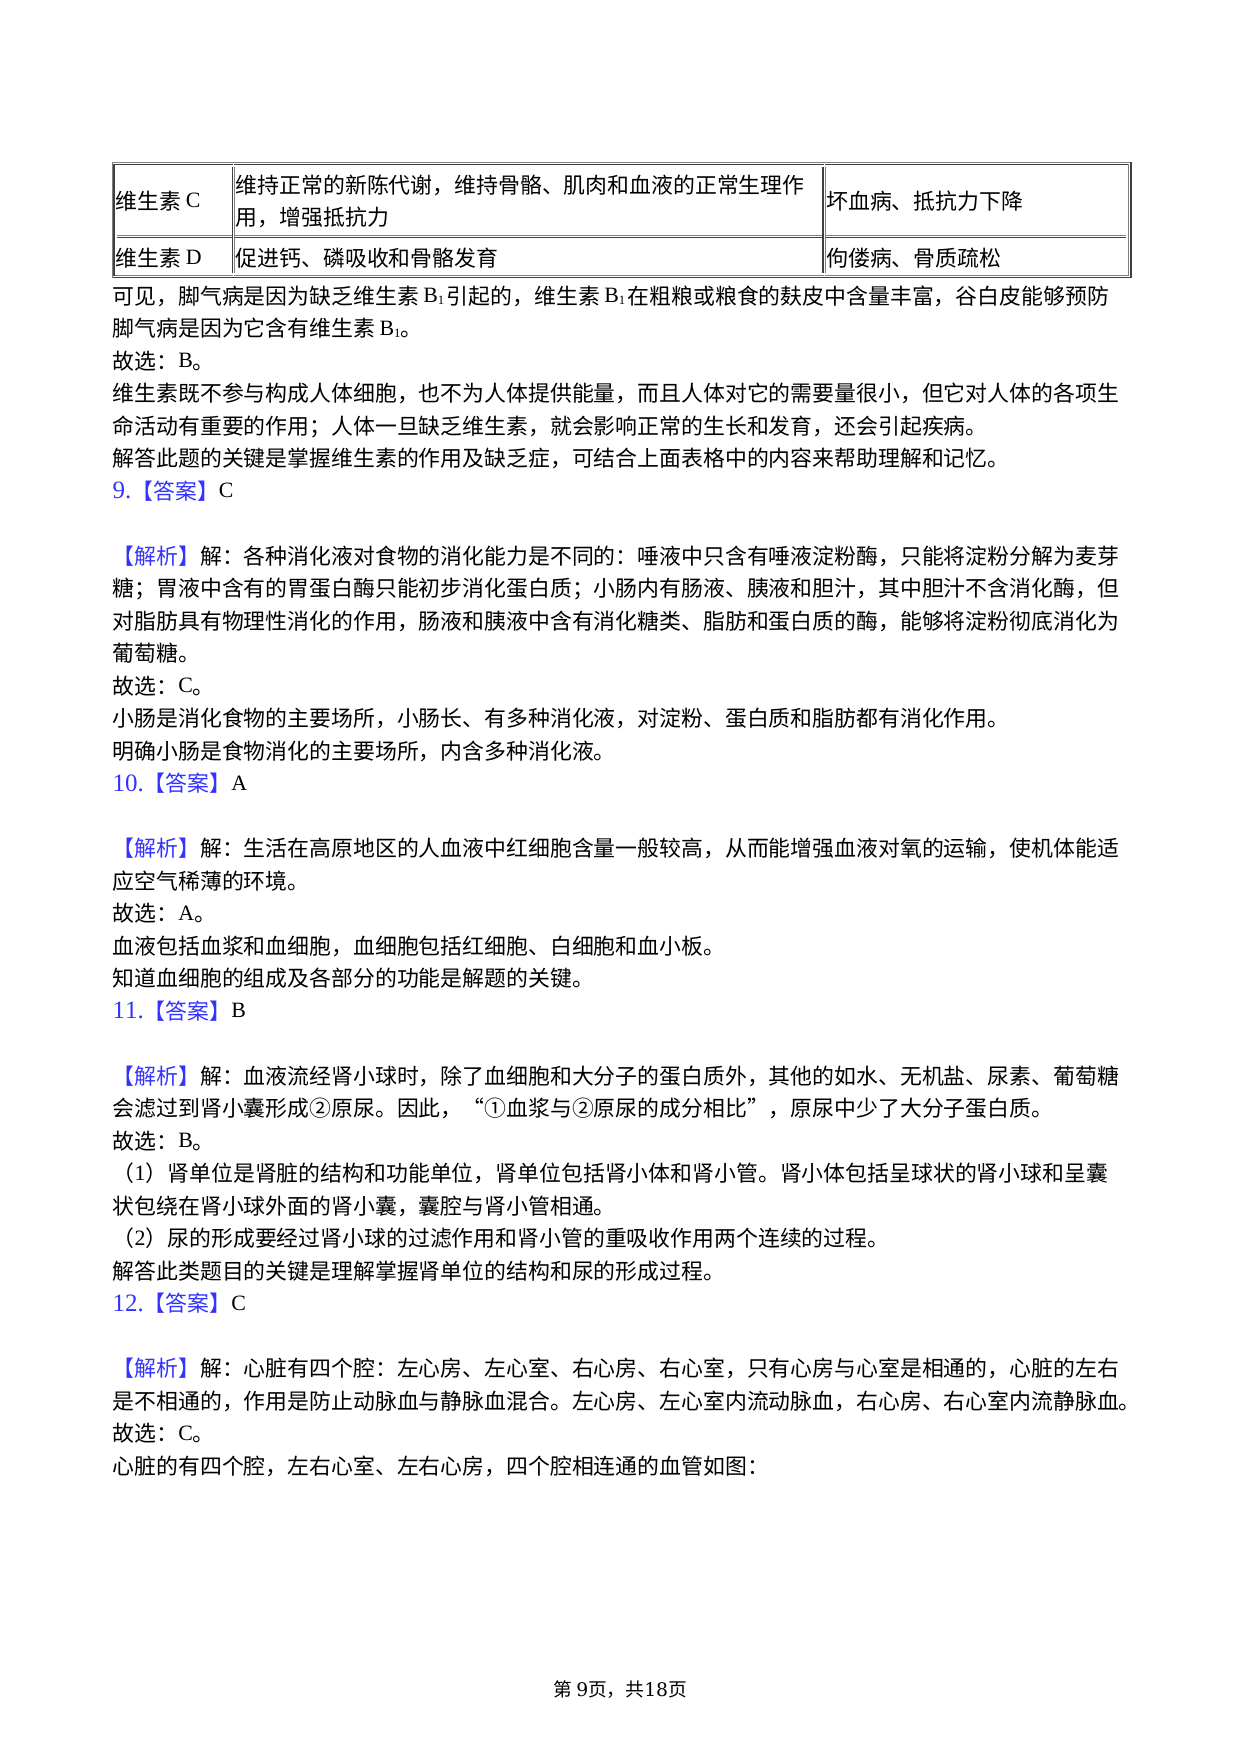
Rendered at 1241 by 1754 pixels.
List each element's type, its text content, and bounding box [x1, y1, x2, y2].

table_cell 佝偻病、骨质疏松 [824, 235, 1128, 275]
table_cell 维生素C [115, 165, 233, 235]
text 可见，脚气病是因为缺乏维生素B1引起的，维生素B1在粗粮或粮食的麸皮中含量丰富，谷白皮能够预防脚气病是因为它含有维生素B1。 故选：B。 维生素既不参与构成人体细胞，也不为人体提供能量，而且人体对它的需要量很小，但它对人体的各项生命活动有重要的作用；人体一旦缺乏维生素，就会影响正常的生长和发育，还会引起疾病。 解答此题的关键是掌握维生素的作用及缺乏症，可结合上面表格中的内容来帮助理解和记忆。 9.【答案】C [112, 278, 1128, 538]
text 【解析】解：各种消化液对食物的消化能力是不同的：唾液中只含有唾液淀粉酶，只能将淀粉分解为麦芽糖；胃液中含有的胃蛋白酶只能初步消化蛋白质；小肠内有肠液、胰液和胆汁，其中胆汁不含消化酶，但对脂肪具有物理性消化的作用，肠液和胰液中含有消化糖类、脂肪和蛋白质的酶，能够将淀粉彻底消化为葡萄糖。 故选：C。 小肠是消化食物的主要场所，小肠长、有多种消化液，对淀粉、蛋白质和脂肪都有消化作用。 明确小肠是食物消化的主要场所，内含多种消化液。 10.【答案】A [112, 538, 1128, 831]
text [112, 1351, 1128, 1481]
table_cell 维持正常的新陈代谢，维持骨骼、肌肉和血液的正常生理作用，增强抵抗力 [233, 163, 824, 235]
table_cell 维生素D [115, 235, 233, 275]
text 【解析】解：血液流经肾小球时，除了血细胞和大分子的蛋白质外，其他的如水、无机盐、尿素、葡萄糖会滤过到肾小囊形成②原尿。因此，“①血浆与②原尿的成分相比”，原尿中少了大分子蛋白质。 故选：B。 （1）肾单位是肾脏的结构和功能单位，肾单位包括肾小体和肾小管。肾小体包括呈球状的肾小球和呈囊状包绕在肾小球外面的肾小囊，囊腔与肾小管相通。 （2）尿的形成要经过肾小球的过滤作用和肾小管的重吸收作用两个连续的过程。 解答此类题目的关键是理解掌握肾单位的结构和尿的形成过程。 12.【答案】C [112, 1058, 1128, 1351]
text 【解析】解：生活在高原地区的人血液中红细胞含量一般较高，从而能增强血液对氧的运输，使机体能适应空气稀薄的环境。 故选：A。 血液包括血浆和血细胞，血细胞包括红细胞、白细胞和血小板。 知道血细胞的组成及各部分的功能是解题的关键。 11.【答案】B [112, 831, 1128, 1058]
table_cell 坏血病、抵抗力下降 [824, 165, 1128, 235]
table_cell 促进钙、磷吸收和骨骼发育 [233, 235, 824, 275]
